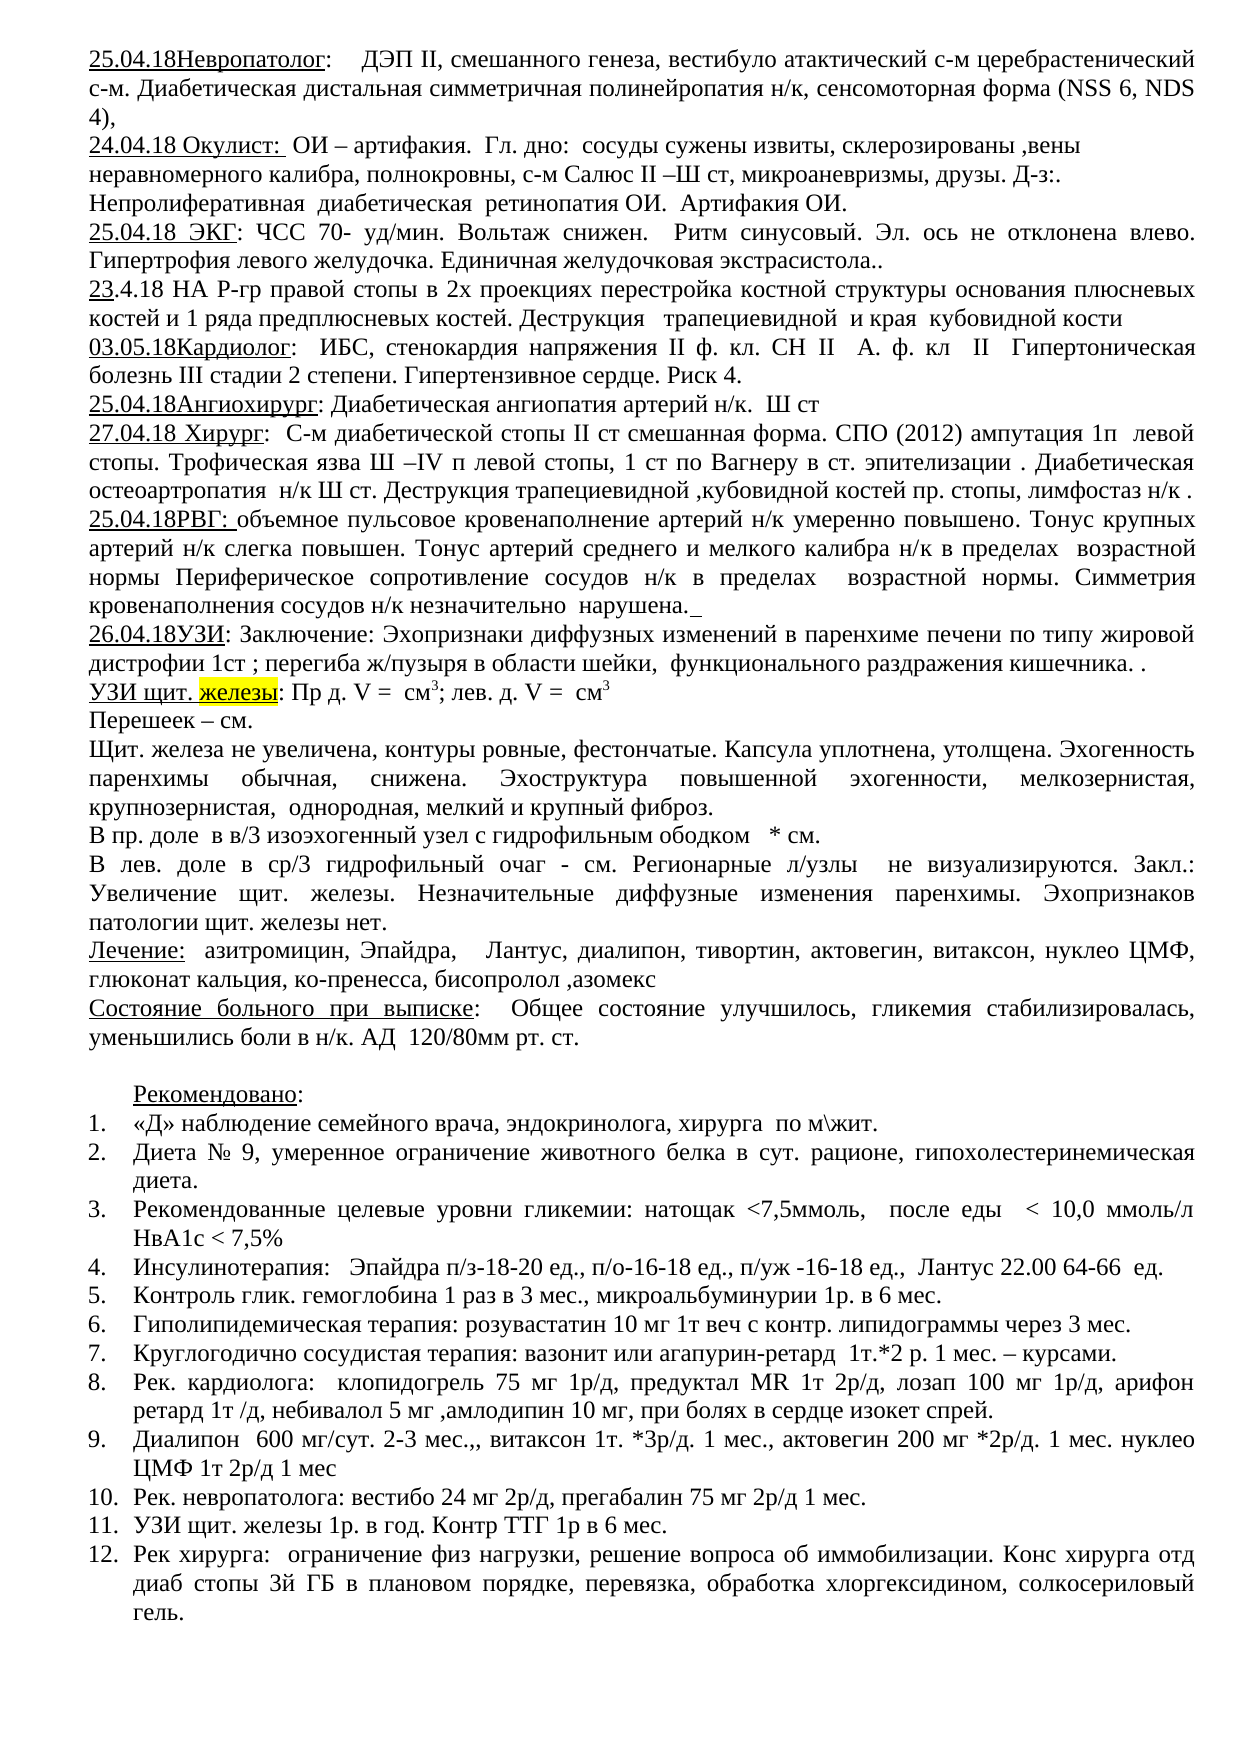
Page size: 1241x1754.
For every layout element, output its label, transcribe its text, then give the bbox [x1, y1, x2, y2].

list Гиполипидемическая терапия: 10 мг 1т веч с контр. липидограммы через 3 мес. [88, 1309, 1196, 1338]
text Перешеек – см. [89, 706, 1196, 734]
text 23.4.18 НА Р-гр правой стопы в 2х проекциях перестройка костной структуры основания плюсневых костей и 1 ряда предплюсневых костей. Деструкция трапециевидной и края кубовидной кости [89, 274, 1196, 332]
text В лев. доле в ср/3 гидрофильный очаг - см. Регионарные л/узлы не визуализируются. Закл.: щит. железы. Незначительные диффузные изменения паренхимы. Эхопризнаков патологии щит. железы нет. [89, 849, 1196, 936]
list Рек. невропатолога: вестибо 24 мг 2р/д, прегабалин 75 мг 2р/д 1 мес. [88, 1482, 1196, 1511]
list «Д» наблюдение семейного врача, эндокринолога, хирурга по м\жит. [88, 1108, 1196, 1137]
text Лечение: азитромицин, Эпайдра, Лантус, диалипон, тивортин, актовегин, витаксон, нуклео ЦМФ, глюконат кальция, ко-пренесса, бисопролол ,азомекс [89, 936, 1196, 993]
text 26.04.18УЗИ: Заключение: Эхопризнаки диффузных изменений в паренхиме печени по типу жировой дистрофии 1ст ; перегиба ж/пузыря в области шейки, функционального раздражения кишечника. . [89, 619, 1196, 677]
list Рекомендованные целевые уровни гликемии: натощак <7,5ммоль, после еды < 10,0 ммоль/л НвА1с < 7,5% [88, 1194, 1196, 1252]
text 25.04.18Ангиохирург: Диабетическая ангиопатия артерий н/к. Ш ст [89, 389, 1196, 418]
text 03.05.18Кардиолог: ИБС, стенокардия напряжения II ф. кл. СН II А. ф. кл II Гипертоническая болезнь III стадии 2 степени. Гипертензивное сердце. Риск 4. [89, 332, 1196, 389]
text Щит. железа не увеличена, контуры ровные, фестончатые. Капсула уплотнена, утолщена. Эхогенность паренхимы обычная, снижена. Эхоструктура повышенной эхогенности, мелкозернистая, крупнозернистая, однородная, мелкий и крупный фиброз. [89, 734, 1196, 821]
text 25.04.18 ЭКГ: ЧСС 70- уд/мин. Вольтаж Ритм синусовый. Эл. ось не отклонена влево. Гипертрофия левого желудочка. Единичная желудочковая экстрасистола.. [89, 217, 1196, 274]
list Контроль глик. гемоглобина 1 раз в 3 мес., 1р. в 6 мес. [88, 1281, 1196, 1309]
text 25.04.18РВГ: объемное пульсовое кровенаполнение артерий н/к . Тонус крупных артерий н/к Тонус артерий среднего и мелкого калибра н/к Периферическое сопротивление сосудов н/к . Симметрия кровенаполнения сосудов н/к незначительно нарушена. [89, 504, 1196, 619]
text 25.04.18Невропатолог: ДЭП II, смешанного генеза, вестибуло атактический с-м церебрастенический с-м. Диабетическая дистальная симметричная полинейропатия н/к, сенсомоторная форма (NSS 6, NDS 4), [89, 44, 1196, 131]
list Рек хирурга: ограничение физ нагрузки, решение вопроса об иммобилизации. Конс хирурга отд диаб стопы 3й ГБ в плановом порядке, перевязка, обработка хлоргексидином, солкосериловый гель. [88, 1539, 1196, 1626]
list Инсулинотерапия: Эпайдра п/з-18-20 ед., п/о-16-18 ед., п/уж -16-18 ед., Лантус 22.00 64-66 ед. [88, 1252, 1196, 1281]
text В пр. доле в в/3 изоэхогенный узел с гидрофильным ободком * см. [89, 821, 1196, 849]
text Рекомендовано: [133, 1079, 1196, 1108]
list УЗИ щит. железы 1р. в год. Контр ТТГ 1р в 6 мес. [88, 1511, 1196, 1539]
list Круглогодично сосудистая терапия: вазонит или агапурин-ретард 1т.*2 р. 1 мес. – курсами. [88, 1338, 1196, 1367]
list Рек. кардиолога: клопидогрель 75 мг 1р/д, предуктал MR 1т 2р/д, лозап 100 мг 1р/д, арифон ретард 1т /д, небивалол 5 мг ,амлодипин 10 мг, при болях в сердце изокет спрей. [88, 1367, 1196, 1424]
text Состояние больного при выписке: АД 120/80мм рт. ст. [89, 993, 1196, 1051]
text 27.04.18 Хирург: С-м диабетической стопы II ст смешанная форма. СПО (2012) ампутация 1п левой стопы. Трофическая язва Ш –IV п левой стопы, 1 ст по Вагнеру в ст. эпителизации . Диабетическая остеоартропатия н/к Ш ст. Деструкция трапециевидной ,кубовидной костей пр. стопы, лимфостаз н/к . [89, 418, 1196, 504]
text 24.04.18 Окулист: ОИ – артифакия. Гл. дно: сосуды сужены извиты, склерозированы ,вены неравномерного калибра, полнокровны, с-м Салюс II –Ш ст, микроаневризмы, друзы. Д-з:. Непролиферативная диабетическая ретинопатия ОИ. Артифакия ОИ. [89, 131, 1196, 217]
text УЗИ щит. железы: Пр д. V = см3; лев. д. V = см3 [278, 677, 1196, 706]
list Диета № 9, умеренное ограничение животного белка в сут. рационе, гипохолестеринемическая диета. [88, 1137, 1196, 1194]
list 600 мг/сут. 2-3 мес.,, витаксон 1т. *3р/д. 1 мес., актовегин 200 мг *2р/д. 1 мес. нуклео ЦМФ 1т 2р/д 1 мес [88, 1424, 1196, 1482]
